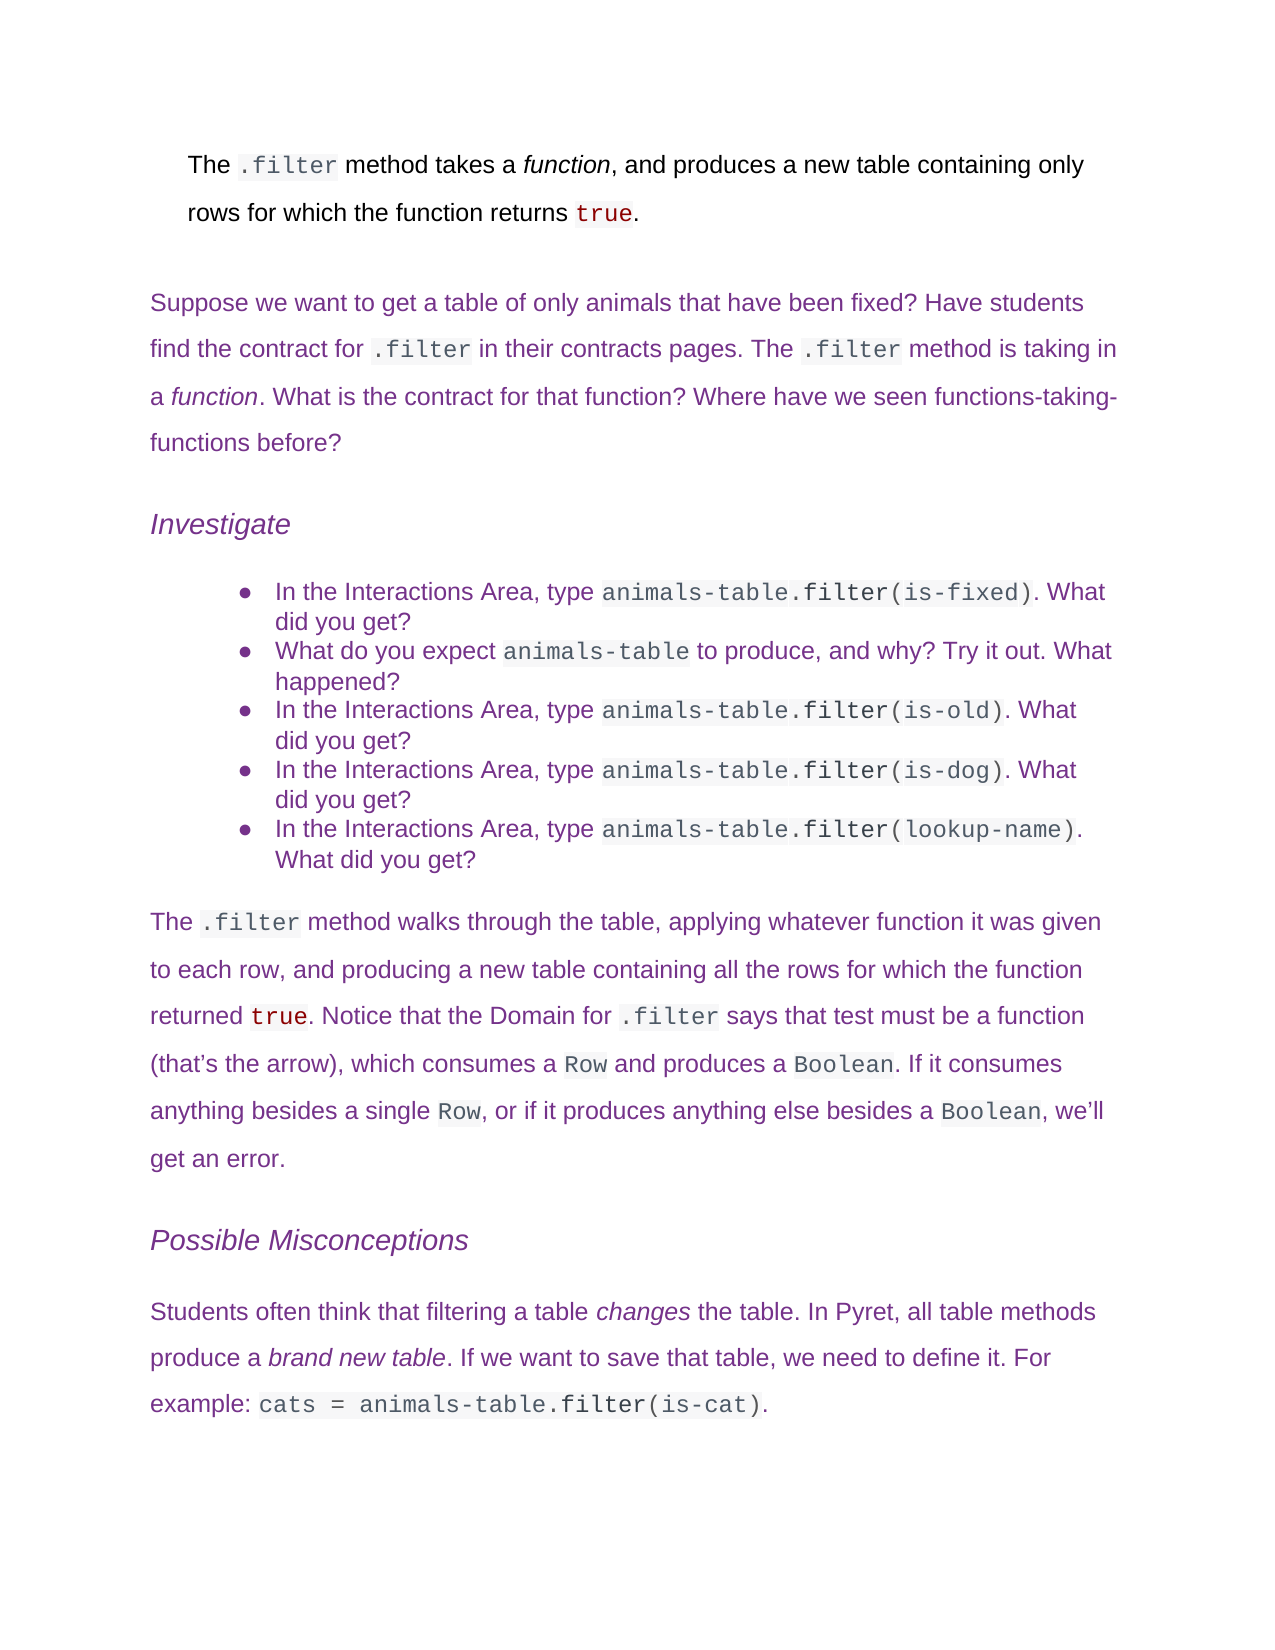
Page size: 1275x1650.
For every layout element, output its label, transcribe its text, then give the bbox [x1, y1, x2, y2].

text The .filter method takes a function, and produces a new table containing only rows for which the function returns true. [187, 150, 1087, 228]
list In the Interactions Area, type animals-table.filter(is-dog). What did you get? [237, 755, 1112, 814]
list In the Interactions Area, type animals-table.filter(lookup-name). What did you get? [237, 814, 1112, 874]
text The .filter method walks through the table, applying whatever function it was given to each row, and producing a new table containing all the rows for which the function returned true. Notice that the Domain for .filter says that test must be a function (that’s the arrow), which consumes a Row and produces a Boolean. If it consumes anything besides a single Row, or if it produces anything else besides a Boolean, we’ll get an error. [150, 907, 1125, 1173]
subtitle Possible Misconceptions [150, 1223, 1125, 1257]
list What do you expect animals-table to produce, and why? Try it out. What happened? [237, 636, 1112, 696]
subtitle Investigate [150, 507, 1125, 541]
text Suppose we want to get a table of only animals that have been fixed? Have students find the contract for .filter in their contracts pages. The .filter method is taking in a function. What is the contract for that function? Where have we seen functions-taking-functions before? [150, 288, 1125, 457]
list In the Interactions Area, type animals-table.filter(is-old). What did you get? [237, 696, 1112, 755]
list In the Interactions Area, type animals-table.filter(is-fixed). What did you get? [237, 577, 1112, 636]
text Students often think that filtering a table changes the table. In Pyret, all table methods produce a brand new table. If we want to save that table, we need to define it. For example: cats = animals-table.filter(is-cat). [150, 1297, 1125, 1419]
